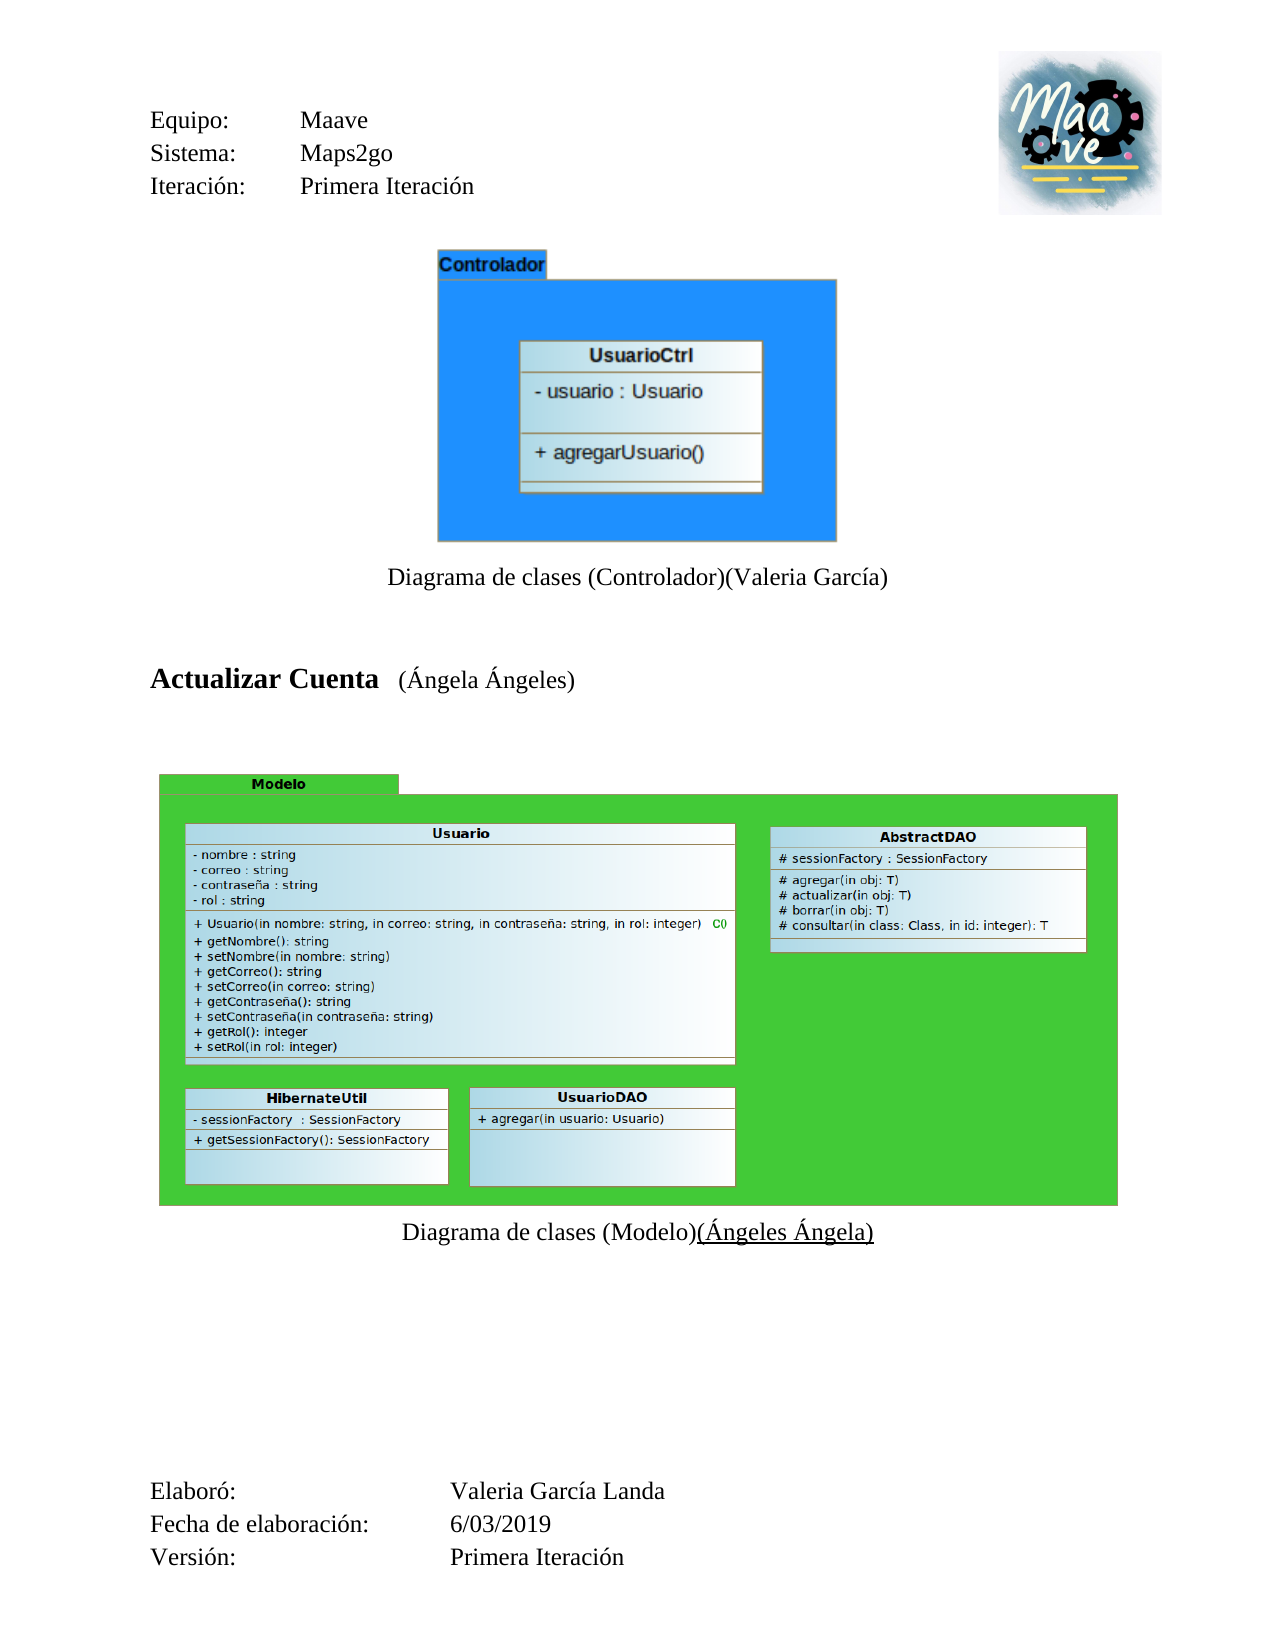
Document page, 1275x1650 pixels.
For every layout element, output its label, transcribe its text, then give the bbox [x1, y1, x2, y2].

picture [998, 51, 1162, 215]
text Diagrama de clases (Modelo)(Ángeles Ángela) [150, 1217, 1125, 1246]
text Actualizar Cuenta (Ángela Ángeles) [150, 661, 1125, 694]
picture [150, 765, 1125, 1214]
text Diagrama de clases (Controlador)(Valeria García) [150, 562, 1125, 591]
picture [422, 234, 853, 558]
